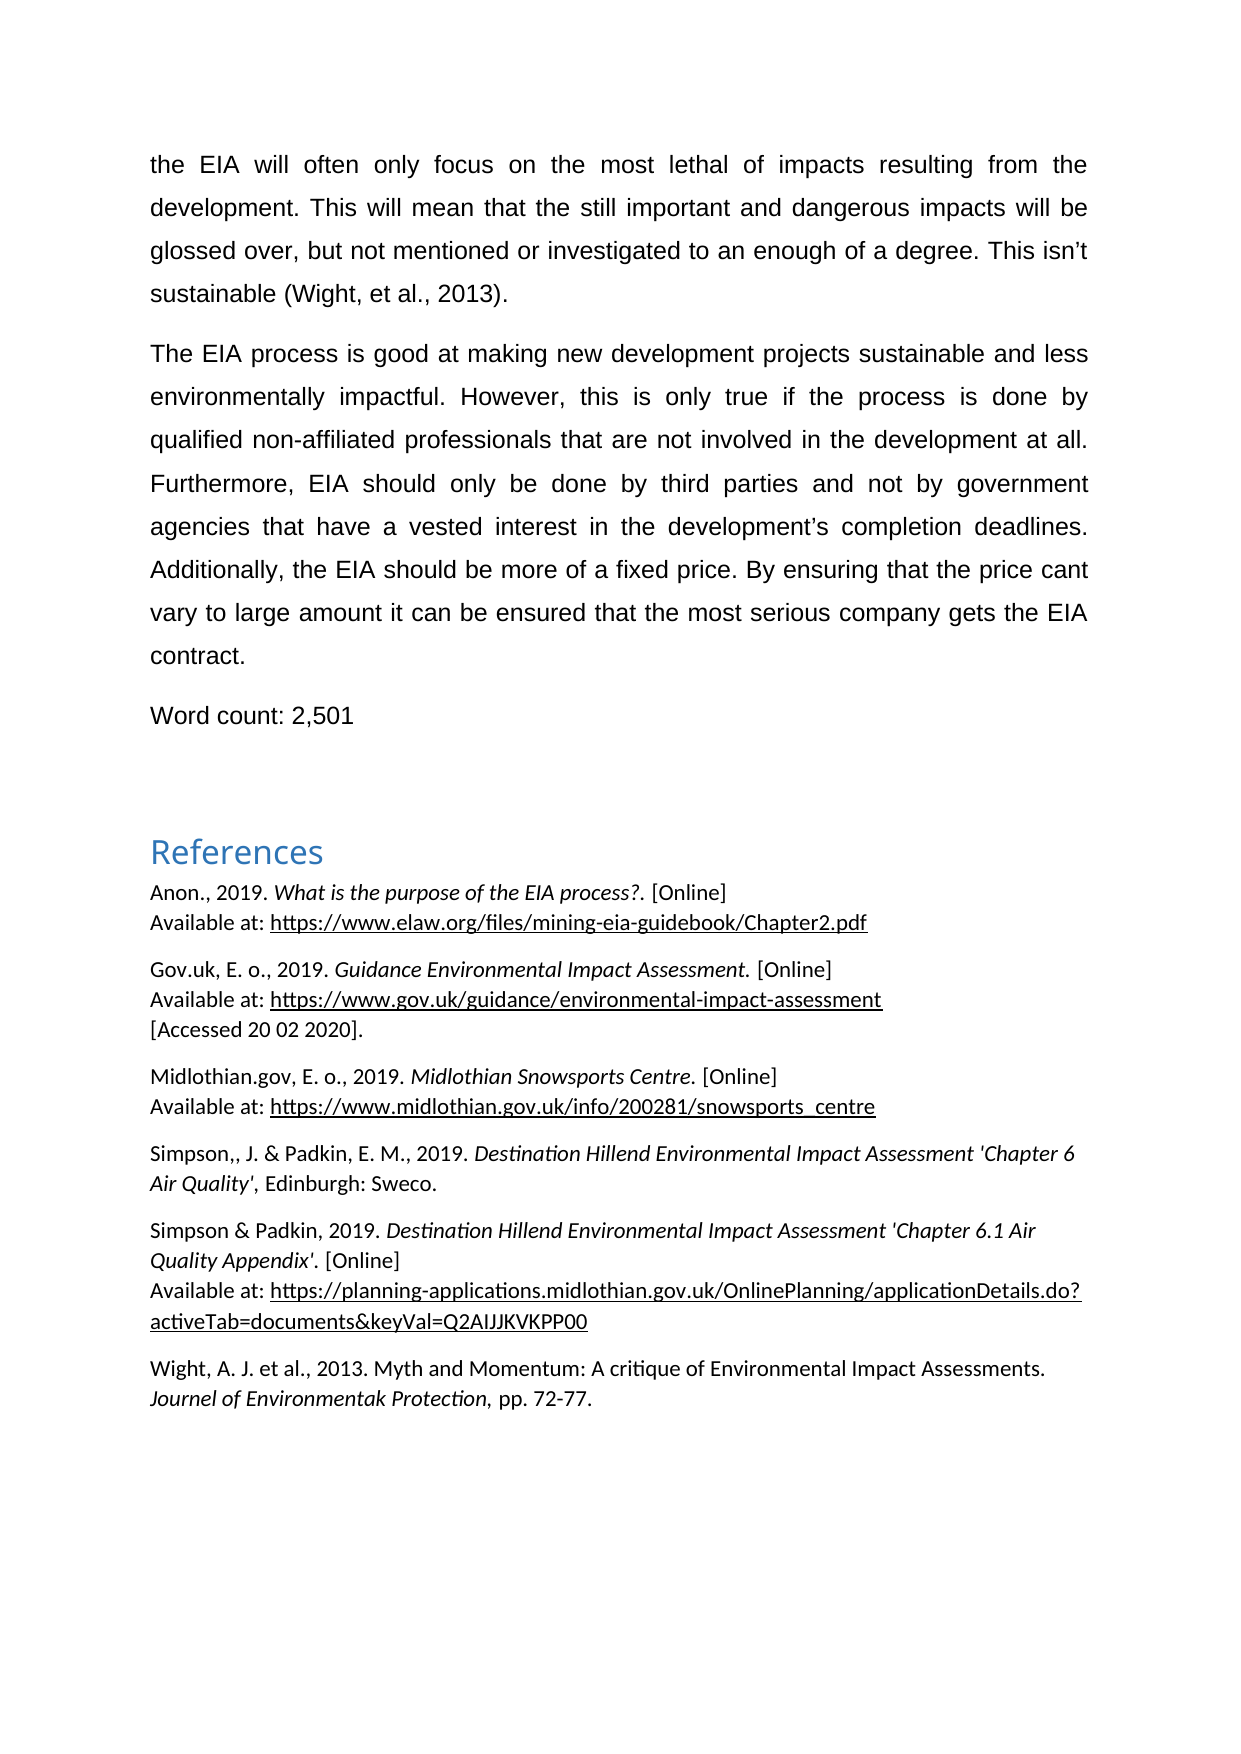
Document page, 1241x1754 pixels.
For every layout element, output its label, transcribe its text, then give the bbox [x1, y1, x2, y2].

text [150, 150, 1090, 308]
text Word count: 2,501 [150, 701, 1090, 729]
text The EIA process is good at making new development projects sustainable and less environmentally impactful. However, this is only true if the process is done by qualified non-affiliated professionals that are not involved in the development at all. Furthermore, EIA should only be done by third parties and not by government agencies that have a vested interest in the development’s completion deadlines. Additionally, the EIA should be more of a fixed price. By ensuring that the price cant vary to large amount it can be ensured that the most serious company gets the EIA contract. [150, 339, 1090, 670]
